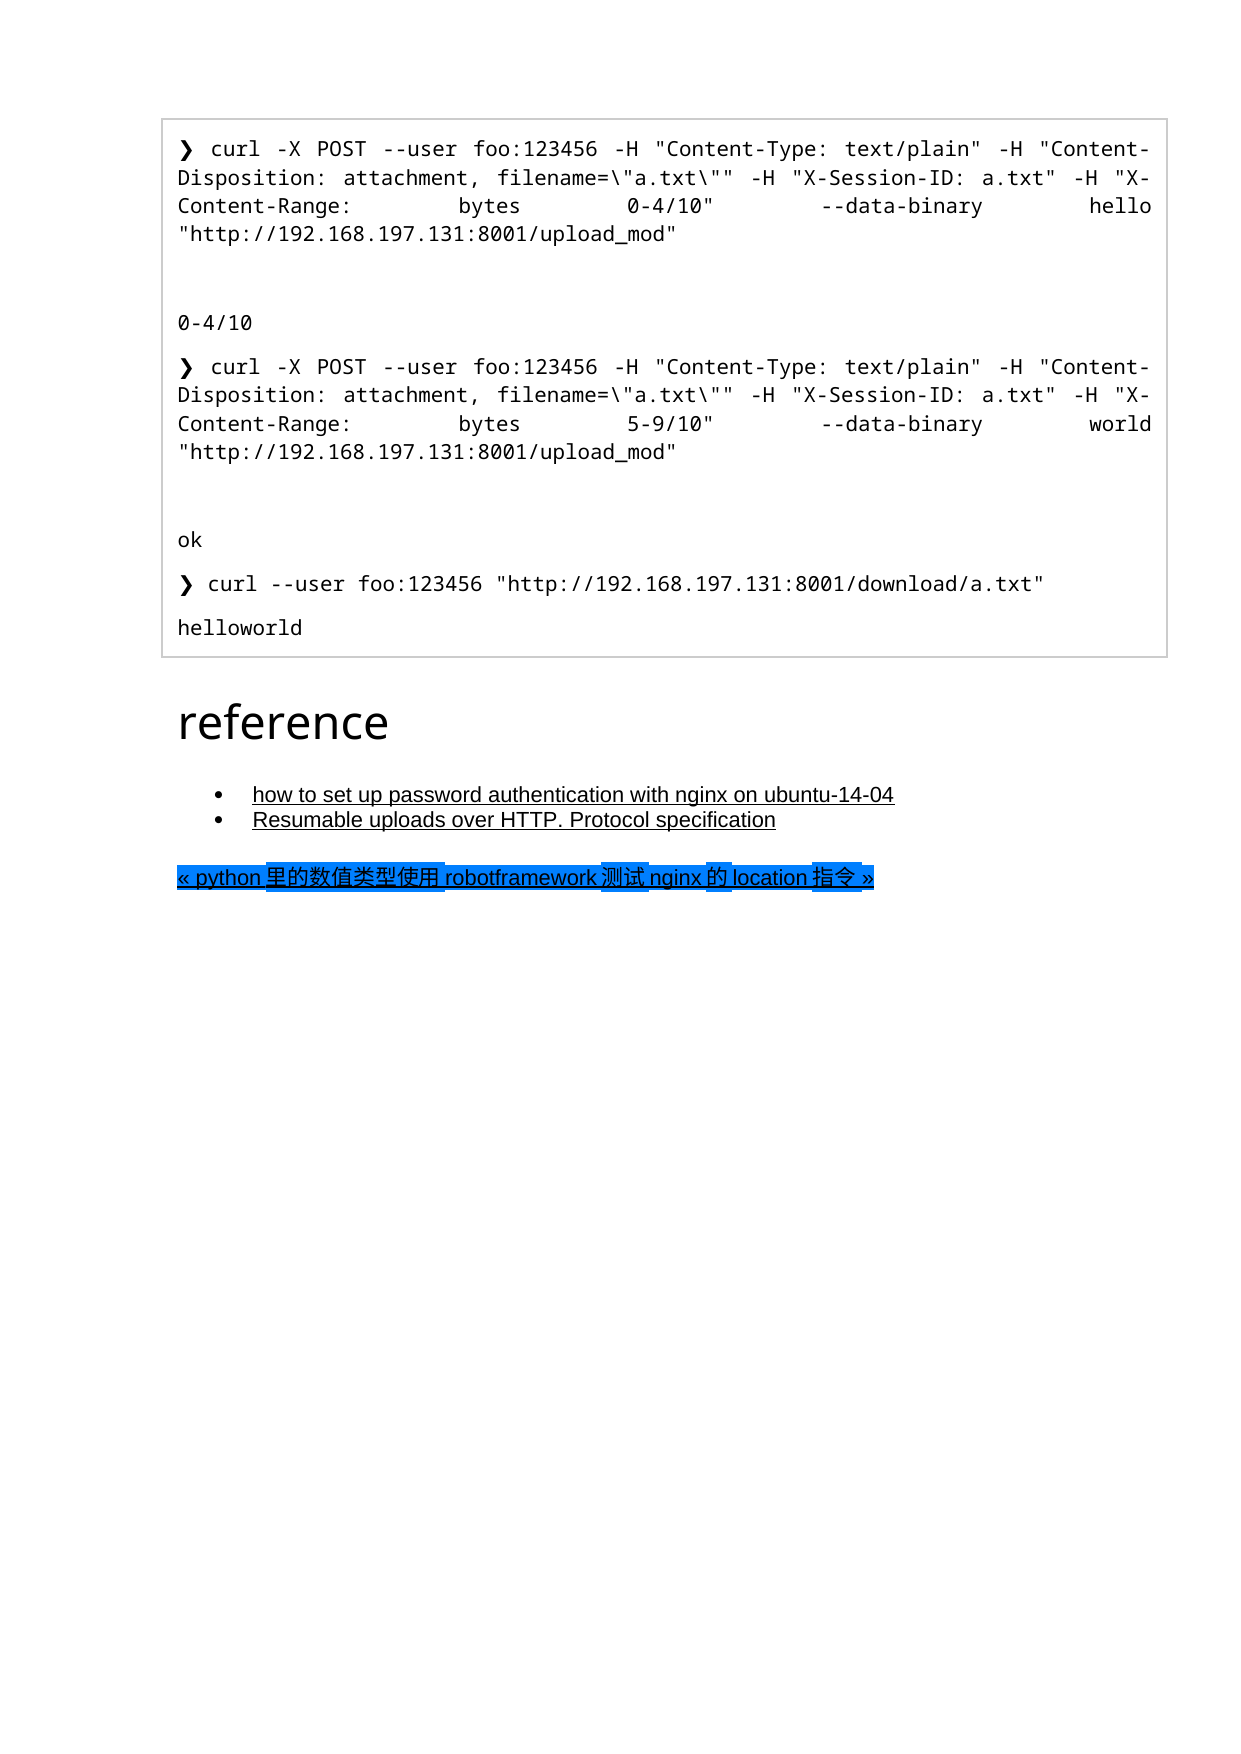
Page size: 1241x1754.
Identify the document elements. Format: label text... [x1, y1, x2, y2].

text 0-4/10 [163, 292, 1166, 336]
text « python里的数值类型使用robotframework测试nginx的location指令 » [862, 862, 1152, 892]
subtitle reference [177, 689, 1152, 753]
text ❯ curl -X POST --user foo:123456 -H "Content-Type: text/plain" -H "Content-Disposition: attachment, filename=\"a.txt\"" -H "X-Session-ID: a.txt" -H "X-Content-Range: bytes 0-4/10" --data-binary hello "http://192.168.197.131:8001/upload_mod" [163, 120, 1166, 248]
list how to set up password authentication with nginx on ubuntu-14-04 [215, 782, 1152, 807]
text ❯ curl -X POST --user foo:123456 -H "Content-Type: text/plain" -H "Content-Disposition: attachment, filename=\"a.txt\"" -H "X-Session-ID: a.txt" -H "X-Content-Range: bytes 5-9/10" --data-binary world "http://192.168.197.131:8001/upload_mod" [163, 336, 1166, 466]
list Resumable uploads over HTTP. Protocol specification [215, 807, 1152, 833]
text helloworld [163, 597, 1166, 656]
text ❯ curl --user foo:123456 "http://192.168.197.131:8001/download/a.txt" [163, 553, 1166, 597]
text ok [163, 509, 1166, 553]
